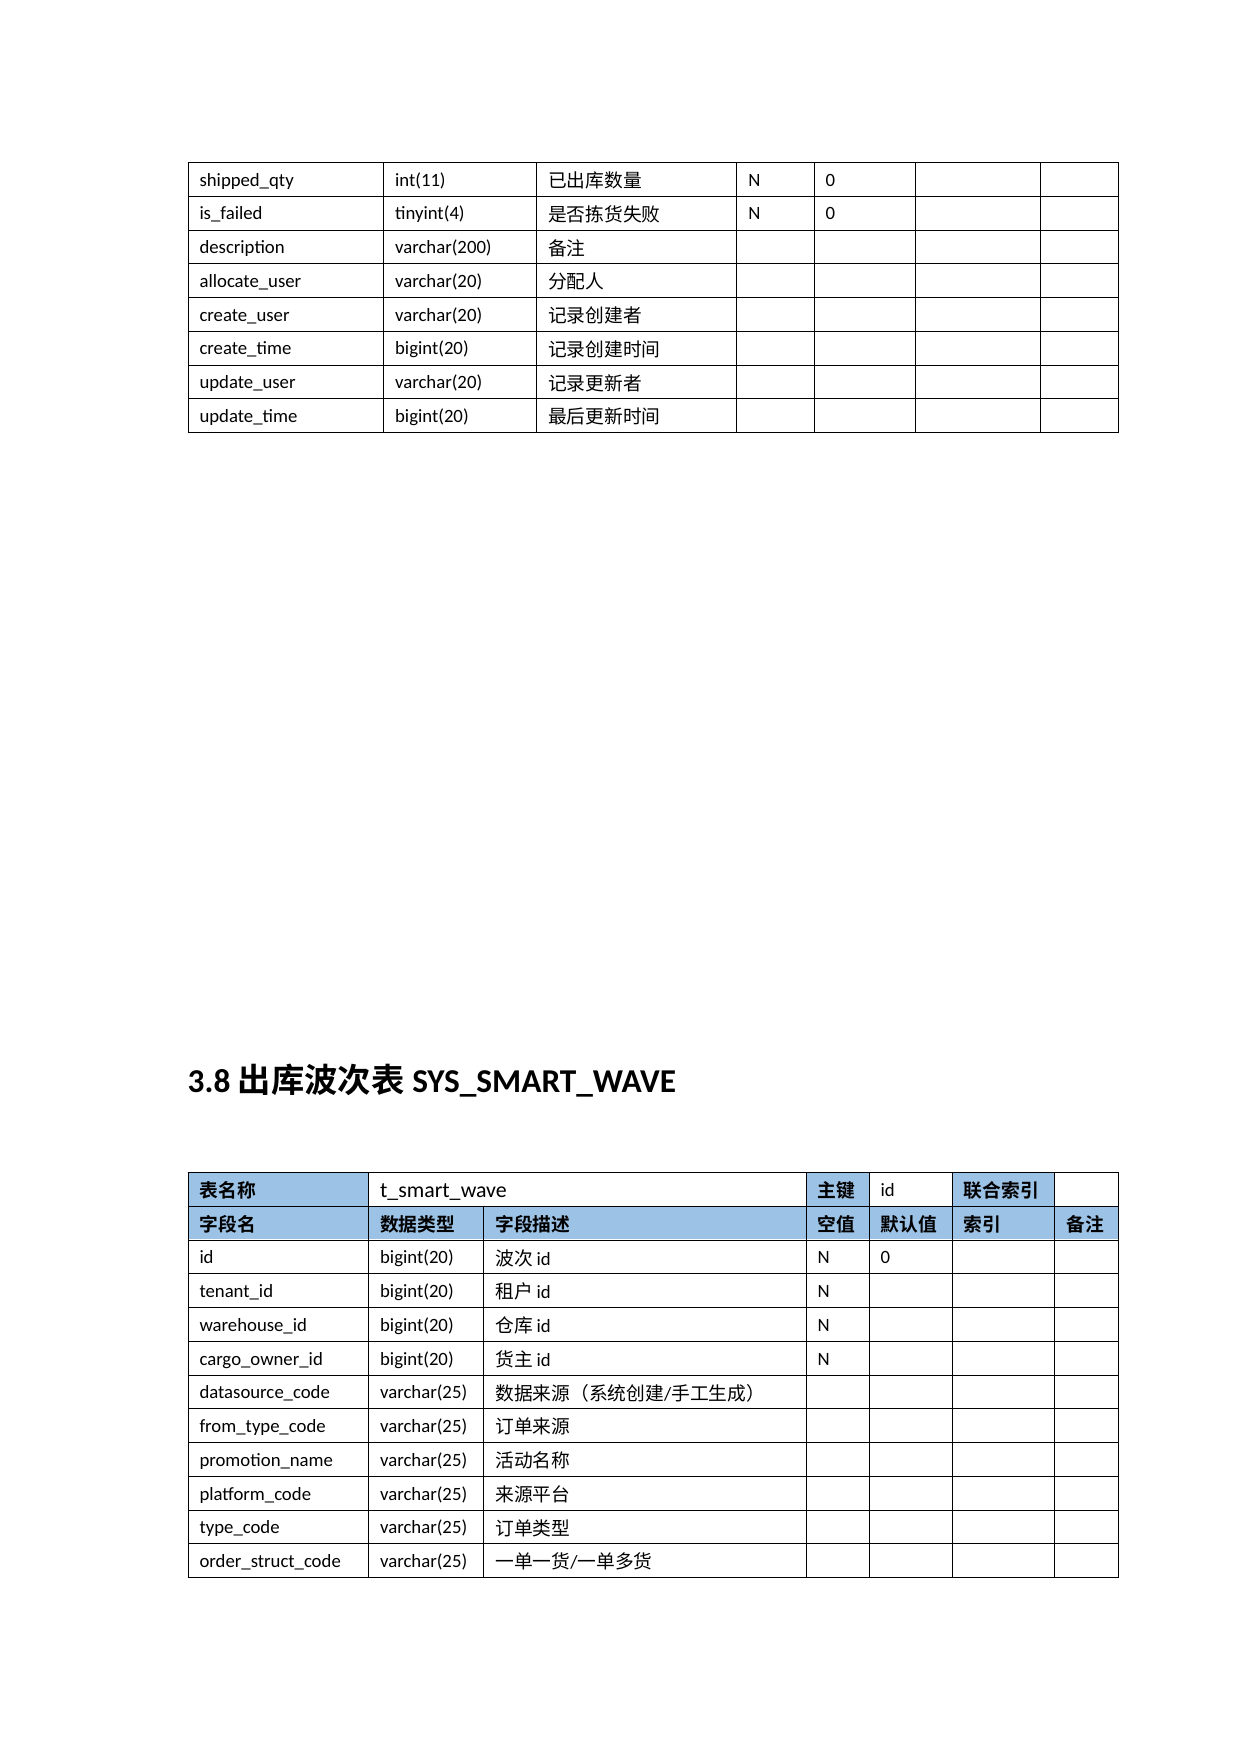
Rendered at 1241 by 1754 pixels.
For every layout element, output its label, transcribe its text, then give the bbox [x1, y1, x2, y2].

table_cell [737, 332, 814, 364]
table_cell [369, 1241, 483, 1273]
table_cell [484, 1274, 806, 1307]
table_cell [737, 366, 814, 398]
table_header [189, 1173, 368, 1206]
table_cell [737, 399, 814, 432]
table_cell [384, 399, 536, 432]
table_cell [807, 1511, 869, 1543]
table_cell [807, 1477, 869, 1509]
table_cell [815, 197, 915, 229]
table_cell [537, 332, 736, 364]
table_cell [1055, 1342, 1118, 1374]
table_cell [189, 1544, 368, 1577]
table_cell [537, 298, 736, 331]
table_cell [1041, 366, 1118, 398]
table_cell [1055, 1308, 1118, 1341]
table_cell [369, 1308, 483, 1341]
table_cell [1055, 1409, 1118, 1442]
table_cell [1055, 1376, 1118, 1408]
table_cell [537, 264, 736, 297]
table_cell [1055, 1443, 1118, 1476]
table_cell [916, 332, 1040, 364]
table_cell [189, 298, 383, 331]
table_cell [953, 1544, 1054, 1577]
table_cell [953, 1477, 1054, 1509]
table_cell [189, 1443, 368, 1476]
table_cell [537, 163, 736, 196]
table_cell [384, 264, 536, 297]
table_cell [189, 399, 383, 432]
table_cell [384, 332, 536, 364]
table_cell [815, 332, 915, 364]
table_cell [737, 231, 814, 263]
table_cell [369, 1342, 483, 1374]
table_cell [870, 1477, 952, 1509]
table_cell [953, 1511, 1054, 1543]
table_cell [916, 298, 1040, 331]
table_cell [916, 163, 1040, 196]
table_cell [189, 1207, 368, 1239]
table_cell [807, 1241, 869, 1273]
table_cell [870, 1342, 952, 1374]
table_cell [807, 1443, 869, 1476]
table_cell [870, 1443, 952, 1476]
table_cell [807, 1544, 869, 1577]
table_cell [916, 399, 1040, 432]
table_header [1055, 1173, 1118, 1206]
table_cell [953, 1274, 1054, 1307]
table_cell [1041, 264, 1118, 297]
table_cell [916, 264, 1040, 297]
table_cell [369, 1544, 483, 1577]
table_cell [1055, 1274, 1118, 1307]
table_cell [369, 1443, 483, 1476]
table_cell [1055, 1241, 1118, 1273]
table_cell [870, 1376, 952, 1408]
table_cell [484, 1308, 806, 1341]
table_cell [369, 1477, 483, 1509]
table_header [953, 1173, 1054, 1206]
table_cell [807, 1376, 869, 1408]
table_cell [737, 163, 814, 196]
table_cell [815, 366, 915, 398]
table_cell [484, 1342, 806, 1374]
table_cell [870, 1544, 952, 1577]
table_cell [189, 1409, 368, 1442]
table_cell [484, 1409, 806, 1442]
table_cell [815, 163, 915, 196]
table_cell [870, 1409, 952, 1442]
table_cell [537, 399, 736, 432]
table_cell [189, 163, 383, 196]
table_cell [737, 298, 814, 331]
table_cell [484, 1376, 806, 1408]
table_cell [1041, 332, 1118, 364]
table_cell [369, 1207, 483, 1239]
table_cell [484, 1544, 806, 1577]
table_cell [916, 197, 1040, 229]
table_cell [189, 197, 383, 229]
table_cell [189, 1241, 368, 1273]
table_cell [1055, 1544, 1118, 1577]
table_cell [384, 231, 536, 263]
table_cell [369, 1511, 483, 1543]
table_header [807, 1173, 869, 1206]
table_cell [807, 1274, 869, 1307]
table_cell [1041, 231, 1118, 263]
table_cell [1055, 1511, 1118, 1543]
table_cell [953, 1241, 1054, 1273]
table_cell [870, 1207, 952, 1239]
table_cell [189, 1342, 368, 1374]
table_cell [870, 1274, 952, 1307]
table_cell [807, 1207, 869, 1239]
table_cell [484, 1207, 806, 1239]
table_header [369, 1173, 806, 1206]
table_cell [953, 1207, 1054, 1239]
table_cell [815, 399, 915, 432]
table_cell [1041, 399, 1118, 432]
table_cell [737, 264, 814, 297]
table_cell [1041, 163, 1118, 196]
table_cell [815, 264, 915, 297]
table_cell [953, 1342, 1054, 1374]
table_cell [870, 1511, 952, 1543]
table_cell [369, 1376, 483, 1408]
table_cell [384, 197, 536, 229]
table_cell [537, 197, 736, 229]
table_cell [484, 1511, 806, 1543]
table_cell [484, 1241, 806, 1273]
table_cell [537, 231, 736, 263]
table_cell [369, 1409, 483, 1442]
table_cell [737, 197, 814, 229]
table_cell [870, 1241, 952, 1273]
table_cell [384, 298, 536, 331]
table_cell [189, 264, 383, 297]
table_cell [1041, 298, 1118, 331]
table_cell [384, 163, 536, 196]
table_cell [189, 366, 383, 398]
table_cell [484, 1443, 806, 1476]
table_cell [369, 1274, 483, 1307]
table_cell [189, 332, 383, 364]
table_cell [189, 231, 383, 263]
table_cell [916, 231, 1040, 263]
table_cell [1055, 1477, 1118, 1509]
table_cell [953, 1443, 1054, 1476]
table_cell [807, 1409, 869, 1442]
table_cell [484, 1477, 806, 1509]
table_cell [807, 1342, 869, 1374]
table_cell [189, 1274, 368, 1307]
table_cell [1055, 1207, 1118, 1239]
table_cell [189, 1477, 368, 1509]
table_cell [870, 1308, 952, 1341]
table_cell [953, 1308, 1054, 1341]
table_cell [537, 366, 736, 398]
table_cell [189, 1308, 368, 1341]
subtitle 3.8 出库波次表 SYS_SMART_WAVE [187, 1045, 1053, 1110]
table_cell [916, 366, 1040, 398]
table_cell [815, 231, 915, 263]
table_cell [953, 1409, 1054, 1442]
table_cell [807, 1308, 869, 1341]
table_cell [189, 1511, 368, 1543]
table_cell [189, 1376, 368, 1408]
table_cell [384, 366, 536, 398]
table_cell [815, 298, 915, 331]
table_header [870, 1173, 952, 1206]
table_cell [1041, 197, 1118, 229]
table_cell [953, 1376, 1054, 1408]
